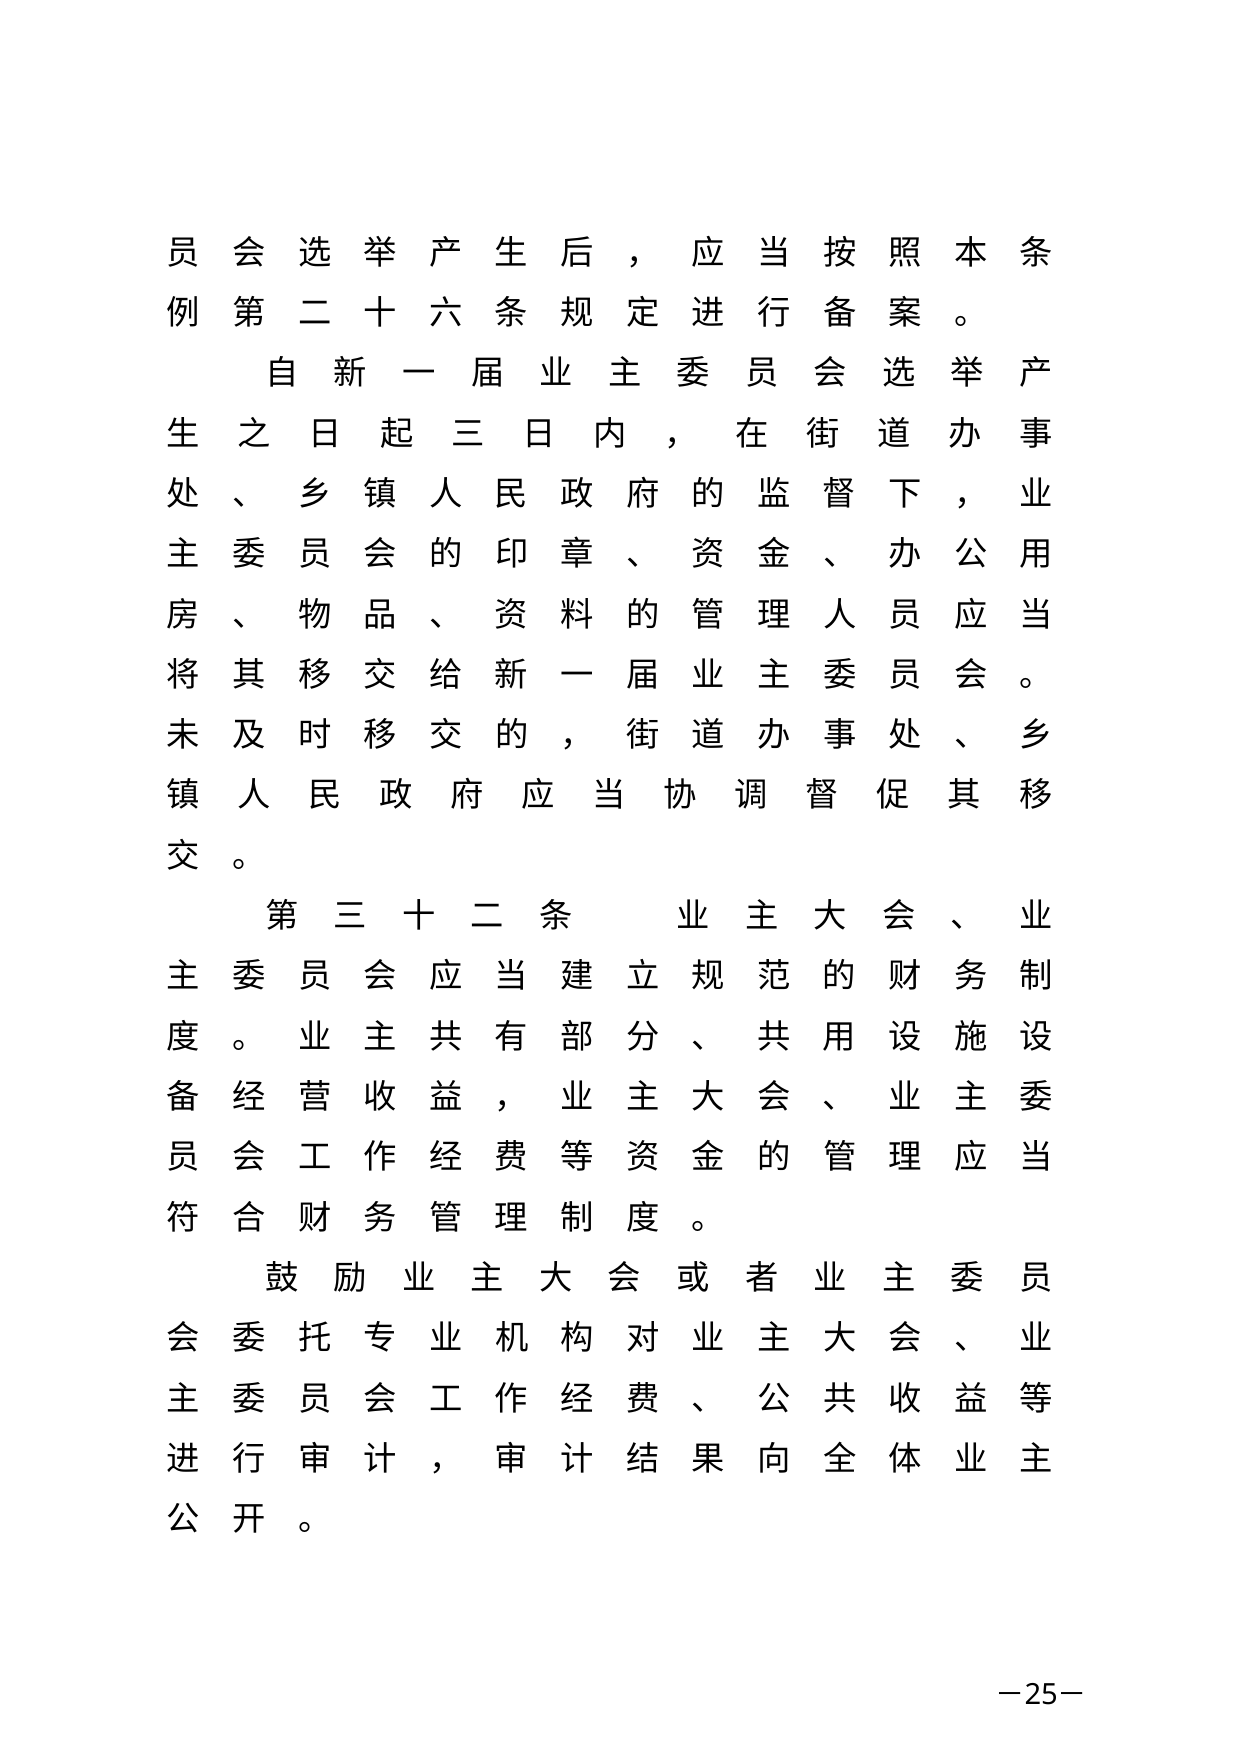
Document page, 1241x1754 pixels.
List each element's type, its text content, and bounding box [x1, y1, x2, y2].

text 鼓励业主大会或者业主委员会委托专业机构对业主大会、业主委员会工作经费、公共收益等进行审计，审计结果向全体业主公开。 [167, 1245, 1085, 1546]
text 自新一届业主委员会选举产生之日起三日内，在街道办事处、乡镇人民政府的监督下，业主委员会的印章、资金、办公用房、物品、资料的管理人员应当将其移交给新一届业主委员会。未及时移交的，街道办事处、乡镇人民政府应当协调督促其移交。 [167, 340, 1085, 883]
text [167, 219, 1085, 340]
text 第三十二条 业主大会、业主委员会应当建立规范的财务制度。业主共有部分、共用设施设备经营收益，业主大会、业主委员会工作经费等资金的管理应当符合财务管理制度。 [167, 883, 1085, 1245]
